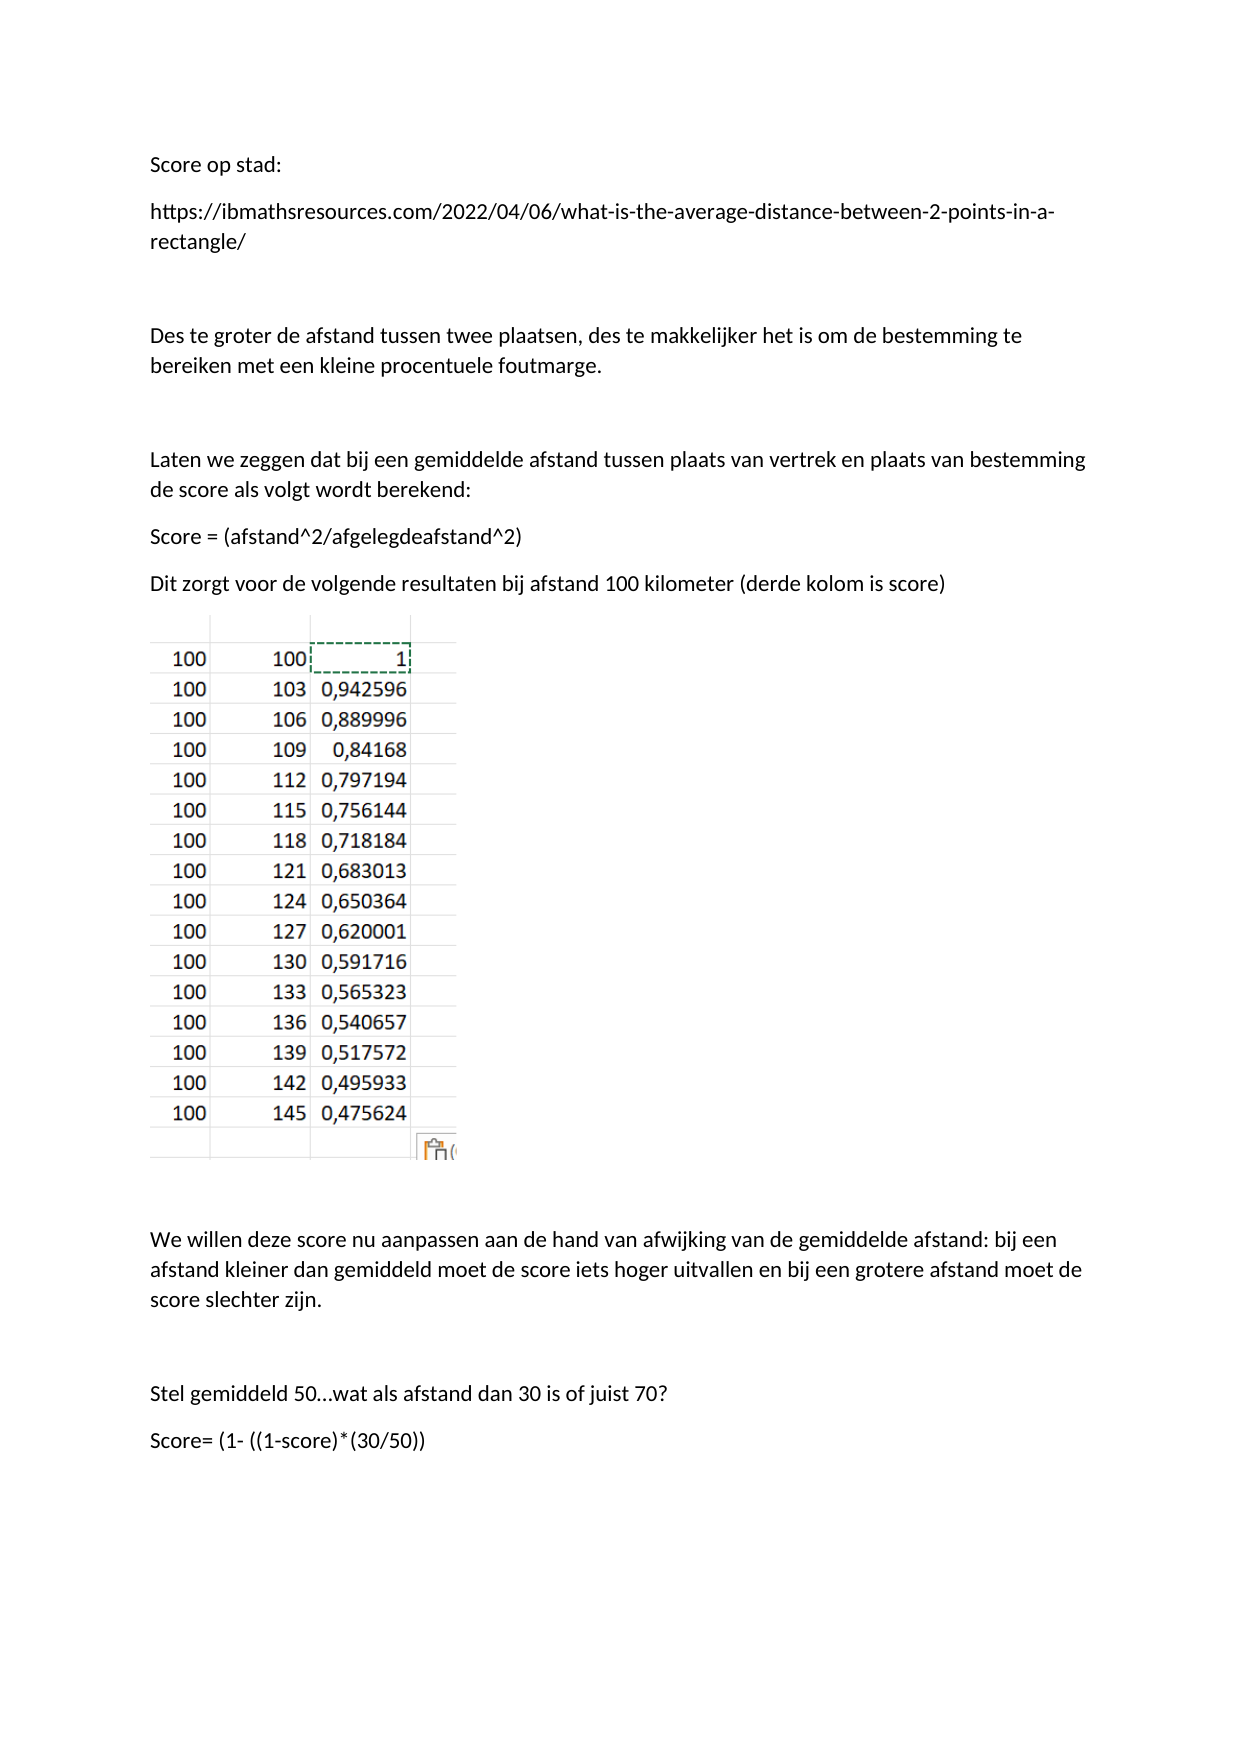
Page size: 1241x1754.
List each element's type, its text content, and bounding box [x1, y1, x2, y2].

text Laten we zeggen dat bij een gemiddelde afstand tussen plaats van vertrek en plaats van bestemming de score als volgt wordt berekend: [150, 445, 1090, 503]
text Score = (afstand^2/afgelegdeafstand^2) [150, 522, 1090, 550]
picture [150, 615, 457, 1160]
text We willen deze score nu aanpassen aan de hand van afwijking van de gemiddelde afstand: bij een afstand kleiner dan gemiddeld moet de score iets hoger uitvallen en bij een grotere afstand moet de score slechter zijn. [150, 1225, 1090, 1313]
text Stel gemiddeld 50…wat als afstand dan 30 is of juist 70? [150, 1379, 1090, 1407]
text Score= (1- ((1-score)*(30/50)) [150, 1426, 1090, 1454]
text https://ibmathsresources.com/2022/04/06/what-is-the-average-distance-between-2-points-in-a-rectangle/ [150, 197, 1090, 255]
text Score op stad: [150, 150, 1090, 178]
text Des te groter de afstand tussen twee plaatsen, des te makkelijker het is om de bestemming te bereiken met een kleine procentuele foutmarge. [150, 321, 1090, 379]
text Dit zorgt voor de volgende resultaten bij afstand 100 kilometer (derde kolom is score) [150, 569, 1090, 597]
